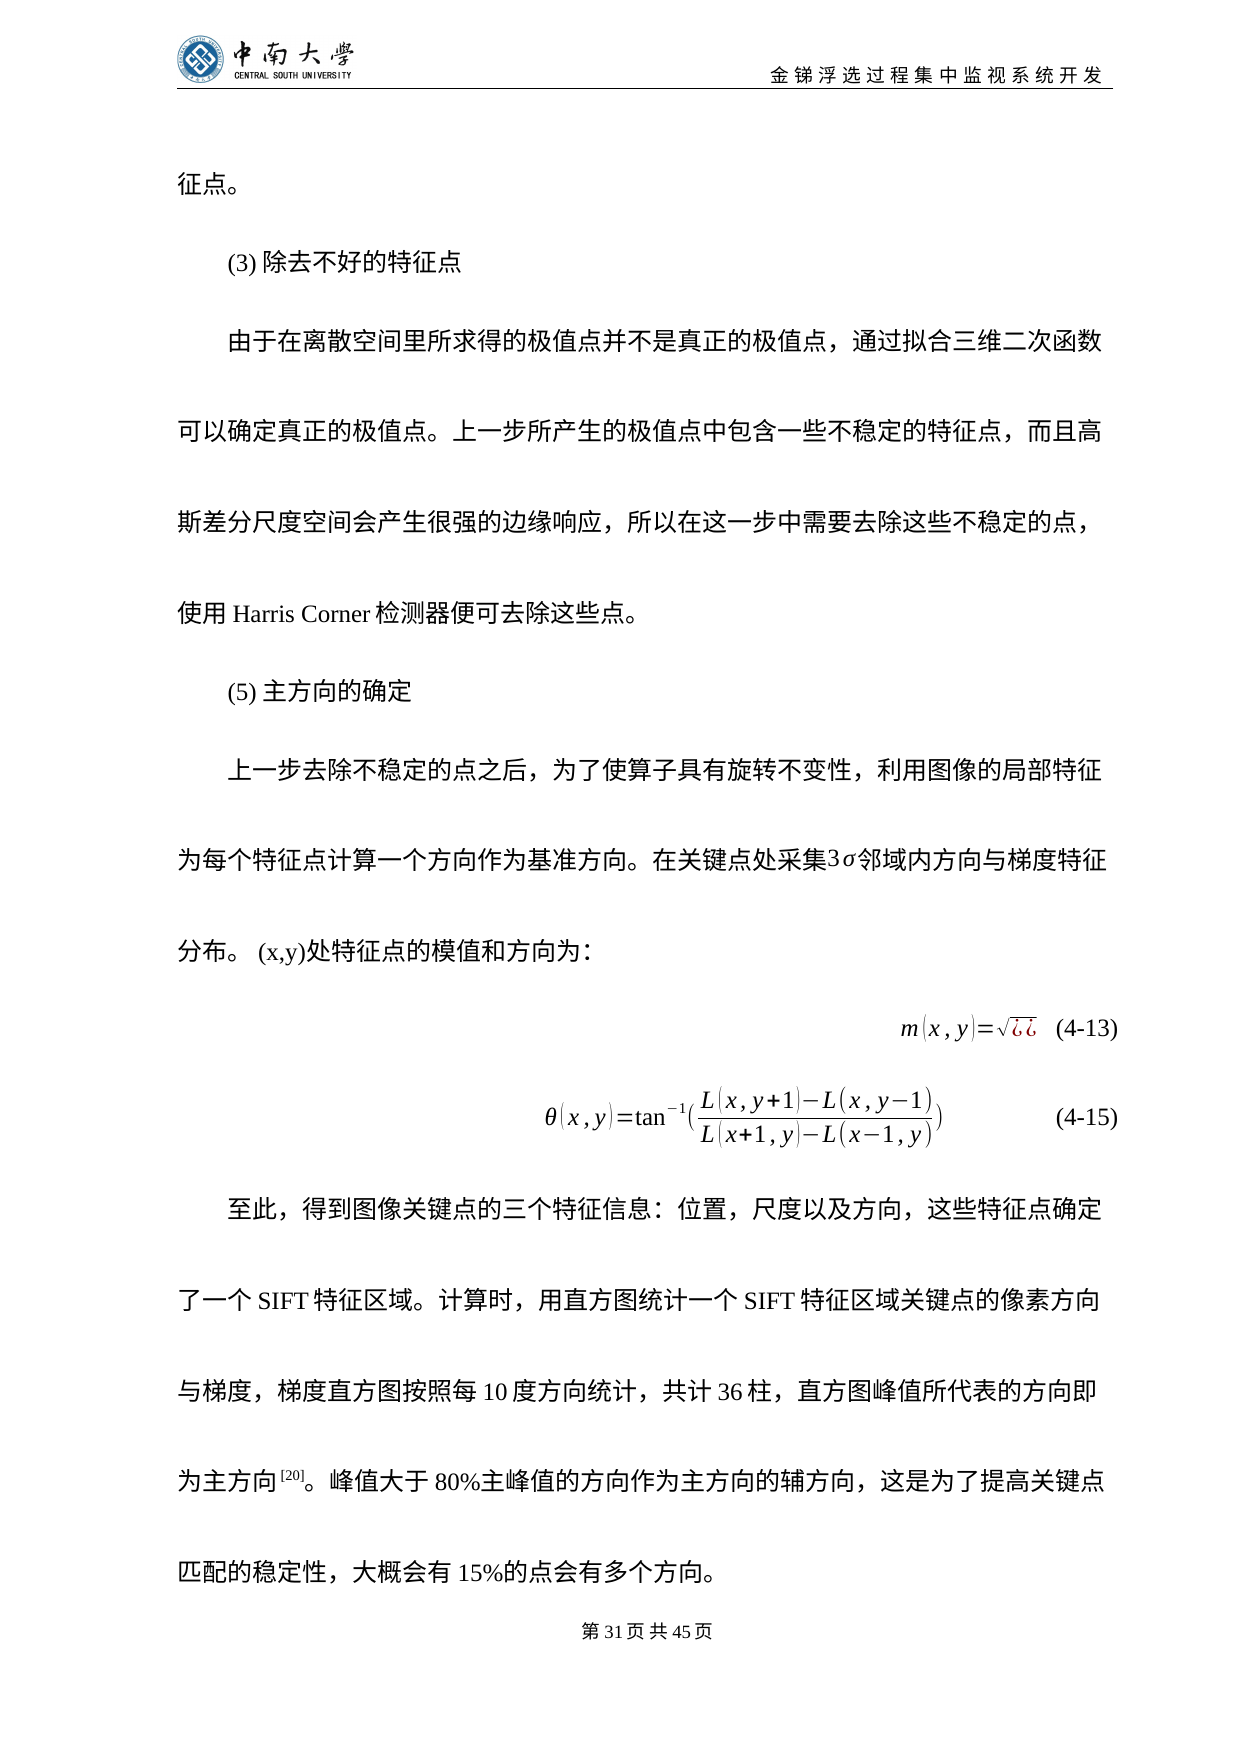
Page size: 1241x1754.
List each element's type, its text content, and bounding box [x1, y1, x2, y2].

list 由于在离散空间里所求得的极值点并不是真正的极值点，通过拟合三维二次函数可以确定真正的极值点。上一步所产生的极值点中包含一些不稳定的特征点，而且高斯差分尺度空间会产生很强的边缘响应，所以在这一步中需要去除这些不稳定的点，使用Harris Corner检测器便可去除这些点。 [177, 309, 1118, 641]
picture [177, 35, 357, 83]
text (3) 除去不好的特征点 [177, 231, 1118, 291]
text (5) 主方向的确定 [177, 659, 1118, 720]
list (4-15) [177, 1073, 1118, 1163]
list 上一步去除不稳定的点之后，为了使算子具有旋转不变性，利用图像的局部特征为每个特征点计算一个方向作为基准方向。在关键点处采集邻域内方向与梯度特征分布。 (x,y)处特征点的模值和方向为： [177, 738, 1118, 980]
list 至此，得到图像关键点的三个特征信息：位置，尺度以及方向，这些特征点确定了一个SIFT特征区域。计算时，用直方图统计一个SIFT特征区域关键点的像素方向与梯度，梯度直方图按照每10度方向统计，共计36柱，直方图峰值所代表的方向即为主方向 [20]。峰值大于80%主峰值的方向作为主方向的辅方向，这是为了提高关键点匹配的稳定性，大概会有15%的点会有多个方向。 [177, 1178, 1118, 1601]
list (4-13) [177, 998, 1118, 1058]
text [177, 152, 1118, 212]
